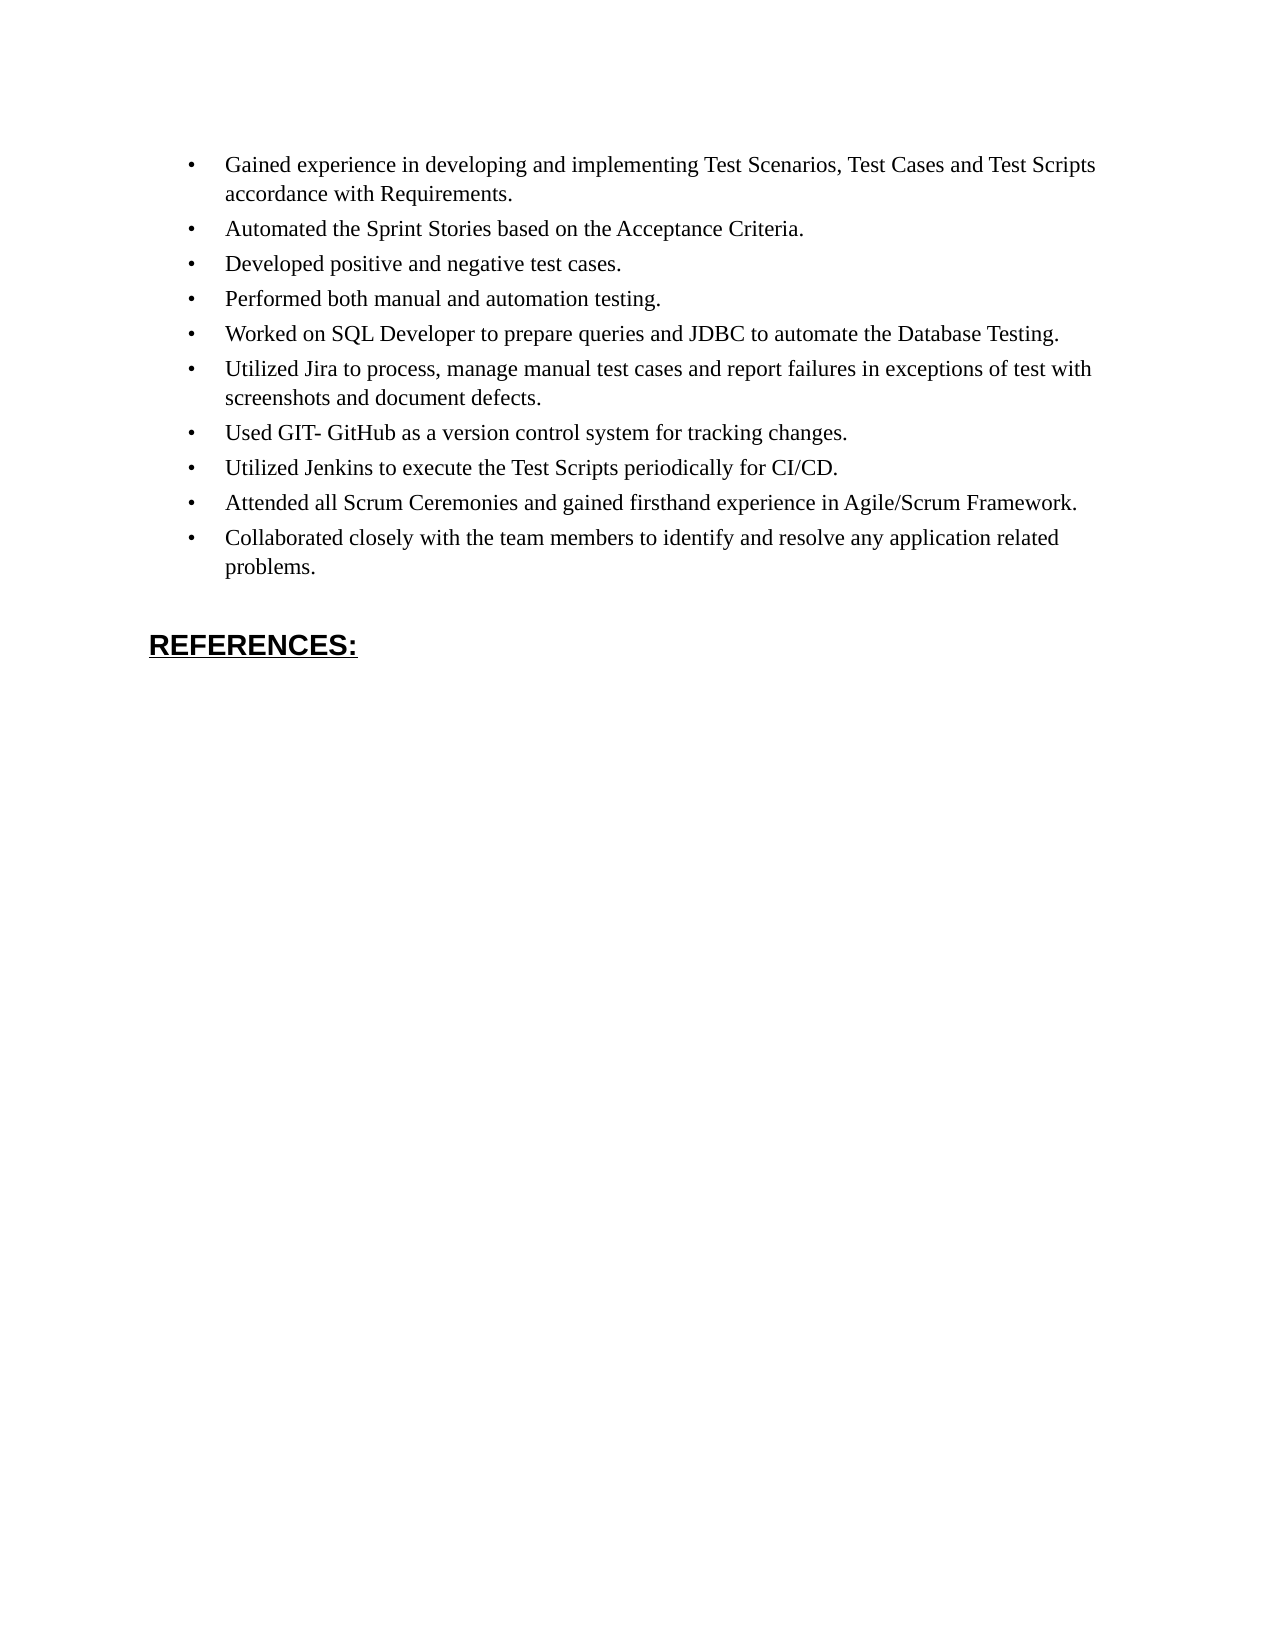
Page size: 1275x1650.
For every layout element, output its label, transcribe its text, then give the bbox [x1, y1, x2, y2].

list Utilized Jira to process, manage manual test cases and report failures in exceptions of test with screenshots and document defects. [187, 354, 1125, 411]
list Performed both manual and automation testing. [187, 284, 1125, 312]
list Attended all Scrum Ceremonies and gained firsthand experience in Agile/Scrum Framework. [187, 487, 1125, 516]
list Used GIT- GitHub as a version control system for tracking changes. [187, 417, 1125, 446]
list Utilized Jenkins to execute the Test Scripts periodically for CI/CD. [187, 452, 1125, 481]
list Collaborated closely with the team members to identify and resolve any application related problems. [187, 522, 1125, 580]
list Gained experience in developing and implementing Test Scenarios, Test Cases and Test Scripts accordance with Requirements. [187, 150, 1125, 207]
list Worked on SQL Developer to prepare queries and JDBC to automate the Database Testing. [187, 319, 1125, 347]
list Developed positive and negative test cases. [187, 249, 1125, 277]
list Automated the Sprint Stories based on the Acceptance Criteria. [187, 214, 1125, 242]
text REFERENCES: [148, 633, 1125, 660]
